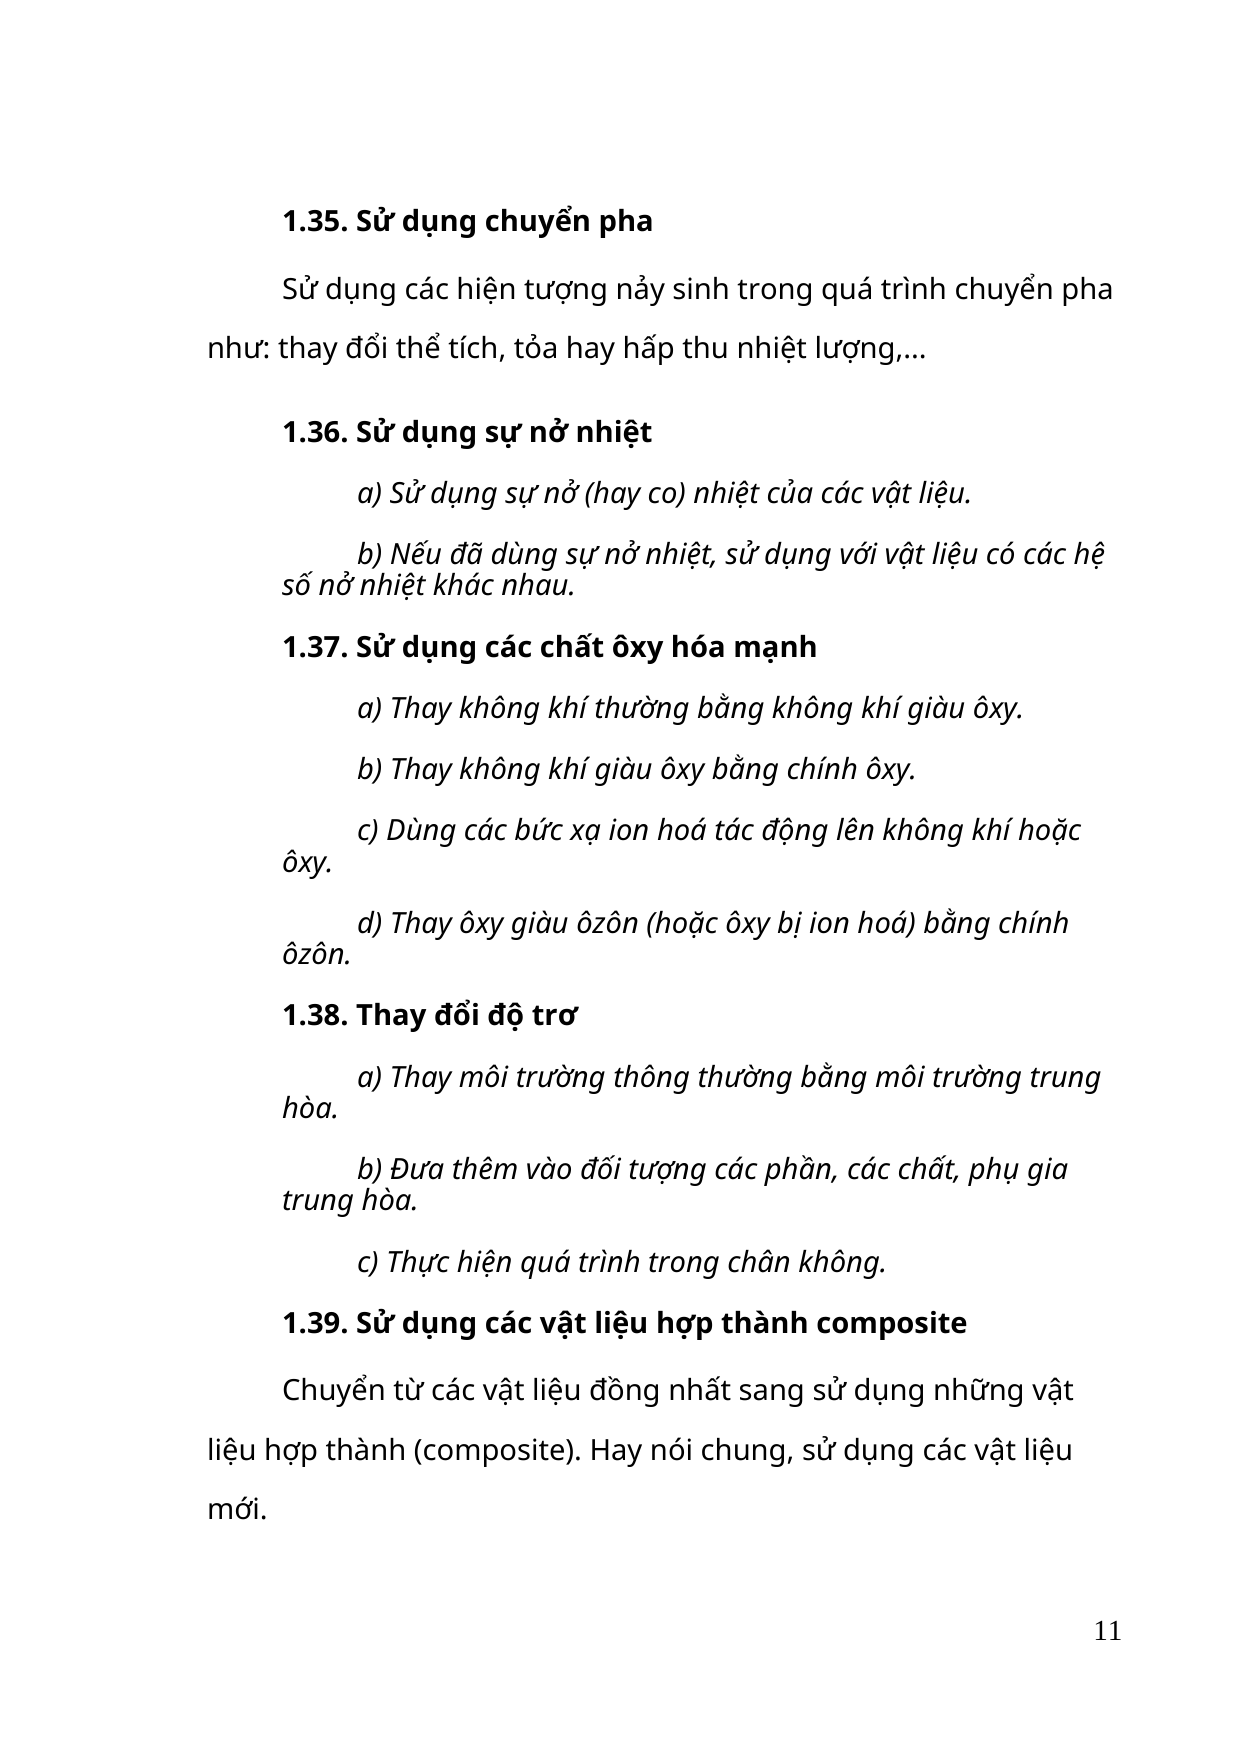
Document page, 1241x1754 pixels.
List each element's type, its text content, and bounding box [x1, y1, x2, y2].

text b) Đưa thêm vào đối tượng các phần, các chất, phụ gia trung hòa. [282, 1154, 1122, 1217]
text d) Thay ôxy giàu ôzôn (hoặc ôxy bị ion hoá) bằng chính ôzôn. [282, 908, 1122, 971]
text 1.37. Sử dụng các chất ôxy hóa mạnh [207, 632, 1122, 663]
text c) Dùng các bức xạ ion hoá tác động lên không khí hoặc ôxy. [282, 816, 1122, 878]
text b) Nếu đã dùng sự nở nhiệt, sử dụng với vật liệu có các hệ số nở nhiệt khác nhau. [282, 539, 1122, 602]
text 1.35. Sử dụng chuyển pha [207, 207, 1122, 238]
text c) Thực hiện quá trình trong chân không. [282, 1247, 1122, 1278]
text 1.39. Sử dụng các vật liệu hợp thành composite [207, 1308, 1122, 1339]
text 1.36. Sử dụng sự nở nhiệt [207, 417, 1122, 448]
text Chuyển từ các vật liệu đồng nhất sang sử dụng những vật liệu hợp thành (composite). Hay nói chung, sử dụng các vật liệu mới. [207, 1369, 1122, 1528]
text a) Thay môi trường thông thường bằng môi trường trung hòa. [282, 1062, 1122, 1124]
text b) Thay không khí giàu ôxy bằng chính ôxy. [282, 754, 1122, 786]
text 1.38. Thay đổi độ trơ [207, 1001, 1122, 1032]
text Sử dụng các hiện tượng nảy sinh trong quá trình chuyển pha như: thay đổi thể tích, tỏa hay hấp thu nhiệt lượng,... [207, 268, 1122, 367]
text a) Sử dụng sự nở (hay co) nhiệt của các vật liệu. [282, 478, 1122, 509]
text a) Thay không khí thường bằng không khí giàu ôxy. [282, 693, 1122, 724]
